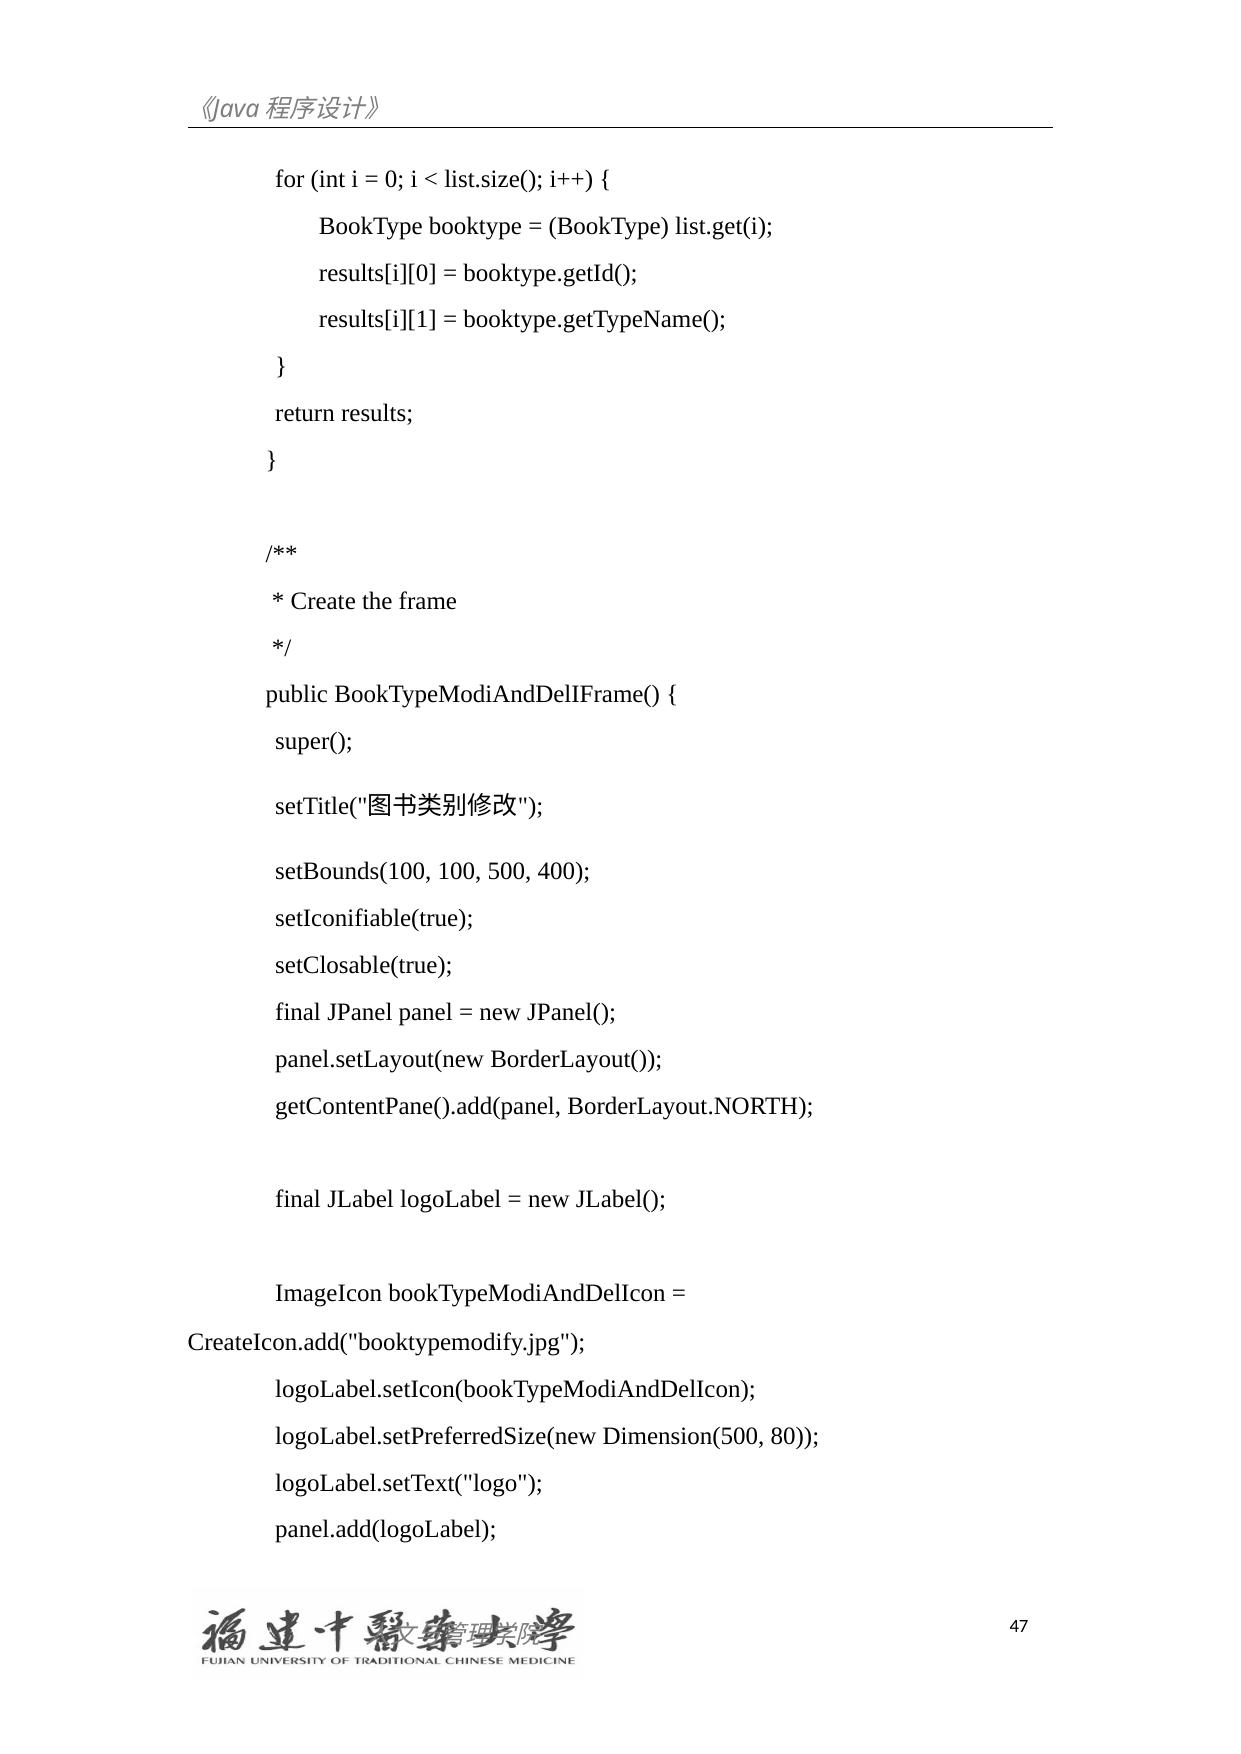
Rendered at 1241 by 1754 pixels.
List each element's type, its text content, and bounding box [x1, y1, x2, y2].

text public BookTypeModiAndDelIFrame() { [187, 678, 1053, 710]
text getContentPane().add(panel, BorderLayout.NORTH); [187, 1089, 1053, 1121]
picture [191, 1587, 585, 1679]
text results[i][0] = booktype.getId(); [187, 256, 1053, 288]
text BookType booktype = (BookType) list.get(i); [187, 209, 1053, 241]
text } [187, 349, 1053, 382]
text logoLabel.setText("logo"); [187, 1466, 1053, 1498]
text return results; [187, 396, 1053, 429]
text final JPanel panel = new JPanel(); [187, 995, 1053, 1028]
text */ [187, 631, 1053, 663]
text ImageIcon bookTypeModiAndDelIcon = CreateIcon.add("booktypemodify.jpg"); [187, 1276, 1053, 1358]
text setBounds(100, 100, 500, 400); [187, 854, 1053, 887]
text logoLabel.setIcon(bookTypeModiAndDelIcon); [187, 1372, 1053, 1404]
text setTitle("图书类别修改"); [187, 771, 1053, 836]
text final JLabel logoLabel = new JLabel(); [187, 1183, 1053, 1215]
text super(); [187, 724, 1053, 757]
text results[i][1] = booktype.getTypeName(); [187, 303, 1053, 335]
text setClosable(true); [187, 948, 1053, 981]
text /** [187, 537, 1053, 569]
text * Create the frame [187, 584, 1053, 616]
text panel.setLayout(new BorderLayout()); [187, 1042, 1053, 1074]
text panel.add(logoLabel); [187, 1513, 1053, 1545]
text for (int i = 0; i < list.size(); i++) { [187, 162, 1053, 194]
text } [187, 443, 1053, 476]
text logoLabel.setPreferredSize(new Dimension(500, 80)); [187, 1419, 1053, 1451]
text setIconifiable(true); [187, 901, 1053, 934]
